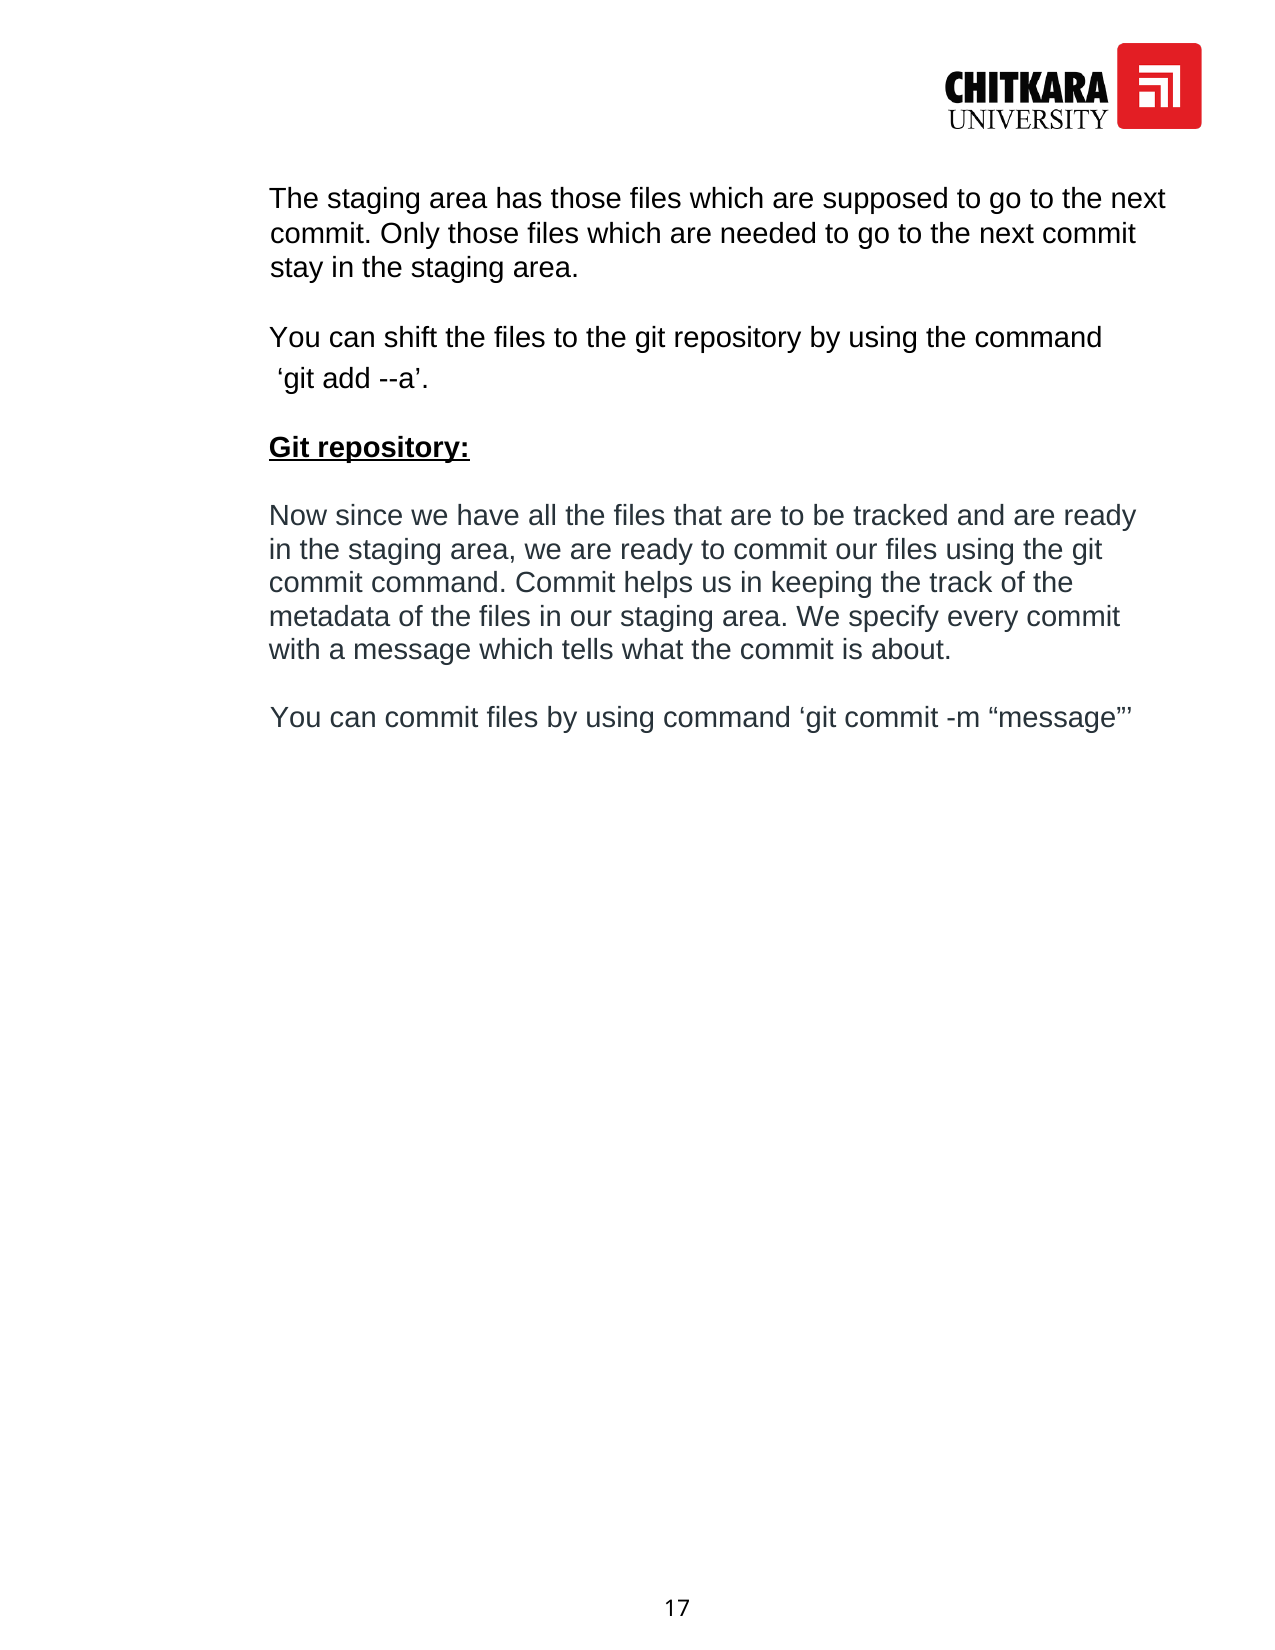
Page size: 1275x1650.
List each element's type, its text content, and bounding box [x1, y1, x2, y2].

text Now since we have all the files that are to be tracked and are ready in the staging area, we are ready to commit our files using the git commit command. Commit helps us in keeping the track of the metadata of the files in our staging area. We specify every commit with a message which tells what the commit is about. [269, 499, 1138, 665]
picture [945, 43, 1202, 129]
text You can shift the files to the git repository by using the command [269, 320, 1202, 353]
text You can commit files by using command ‘git commit -m “message”’ [225, 700, 1133, 734]
text The staging area has those files which are supposed to go to the next commit. Only those files which are needed to go to the next commit stay in the staging area. [269, 181, 1167, 284]
text Git repository: [269, 430, 1217, 463]
text ‘git add --a’. [269, 361, 1202, 394]
